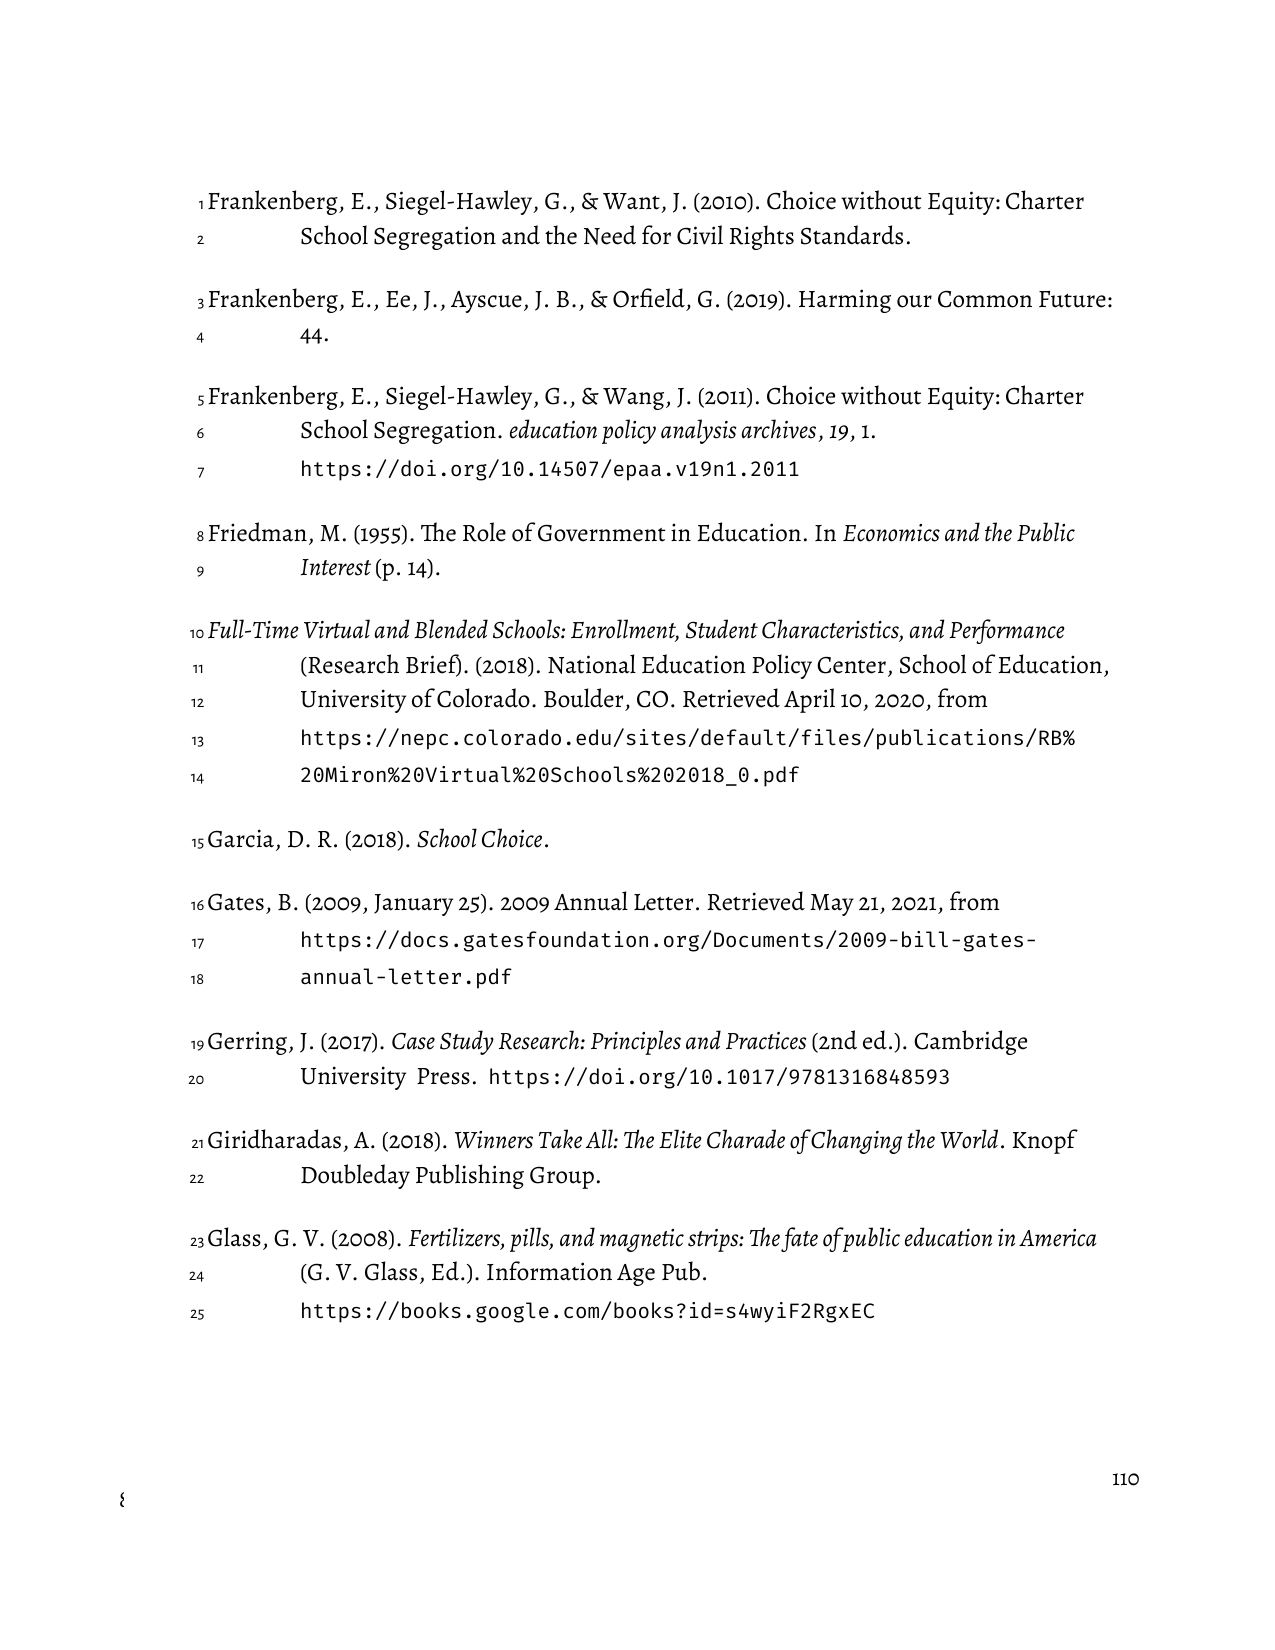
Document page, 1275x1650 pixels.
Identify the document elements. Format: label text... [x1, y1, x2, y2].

text 14 20Miron%20Virtual%20Schools%202018_0.pdf [191, 763, 1139, 788]
text 15 Garcia, D. R. (2018). School Choice. [192, 822, 1139, 856]
text 11 (Research Brief). (2018). National Education Policy Center, School of Education, [193, 648, 1139, 682]
text 9 Interest (p. 14). [196, 550, 1139, 584]
text 16 Gates, B. (2009, January 25). 2009 Annual Letter. Retrieved May 21, 2021, from [191, 884, 1139, 918]
text 19 Gerring, J. (2017). Case Study Research: Principles and Practices (2nd ed.). Cambridge [191, 1024, 1139, 1058]
text 25 https://books.google.com/books?id=s4wyiF2RgxEC [190, 1299, 1139, 1324]
text 10 Full-Time Virtual and Blended Schools: Enrollment, Student Characteristics, and Performance [190, 613, 1139, 647]
text 23 Glass, G. V. (2008). Fertilizers, pills, and magnetic strips: The fate of public education in America [190, 1221, 1139, 1255]
text 20 University Press. https://doi.org/10.1017/9781316848593 [188, 1059, 1139, 1093]
text 7 https://doi.org/10.14507/epaa.v19n1.2011 [197, 457, 1139, 482]
text 3 Frankenberg, E., Ee, J., Ayscue, J. B., & Orfield, G. (2019). Harming our Common Future: [197, 282, 1139, 316]
text 18 annual-letter.pdf [191, 965, 1139, 990]
text 12 University of Colorado. Boulder, CO. Retrieved April 10, 2020, from [191, 682, 1139, 716]
text 21 Giridharadas, A. (2018). Winners Take All: The Elite Charade of Changing the World. Knopf [191, 1123, 1139, 1157]
text 8 Friedman, M. (1955). The Role of Government in Education. In Economics and the Public [196, 516, 1139, 550]
text 13 https://nepc.colorado.edu/sites/default/files/publications/RB% [192, 726, 1139, 751]
text 22 Doubleday Publishing Group. [189, 1158, 1139, 1192]
text 5 Frankenberg, E., Siegel-Hawley, G., & Wang, J. (2011). Choice without Equity: Charter [197, 379, 1139, 413]
text 2 School Segregation and the Need for Civil Rights Standards. [197, 219, 1139, 253]
text 1 Frankenberg, E., Siegel-Hawley, G., & Want, J. (2010). Choice without Equity: Charter [198, 184, 1139, 218]
text 17 https://docs.gatesfoundation.org/Documents/2009-bill-gates- [192, 928, 1139, 953]
text 24 (G. V. Glass, Ed.). Information Age Pub. [189, 1255, 1139, 1289]
text 4 44. [196, 316, 1139, 350]
text 6 School Segregation. education policy analysis archives, 19, 1. [196, 413, 1139, 448]
